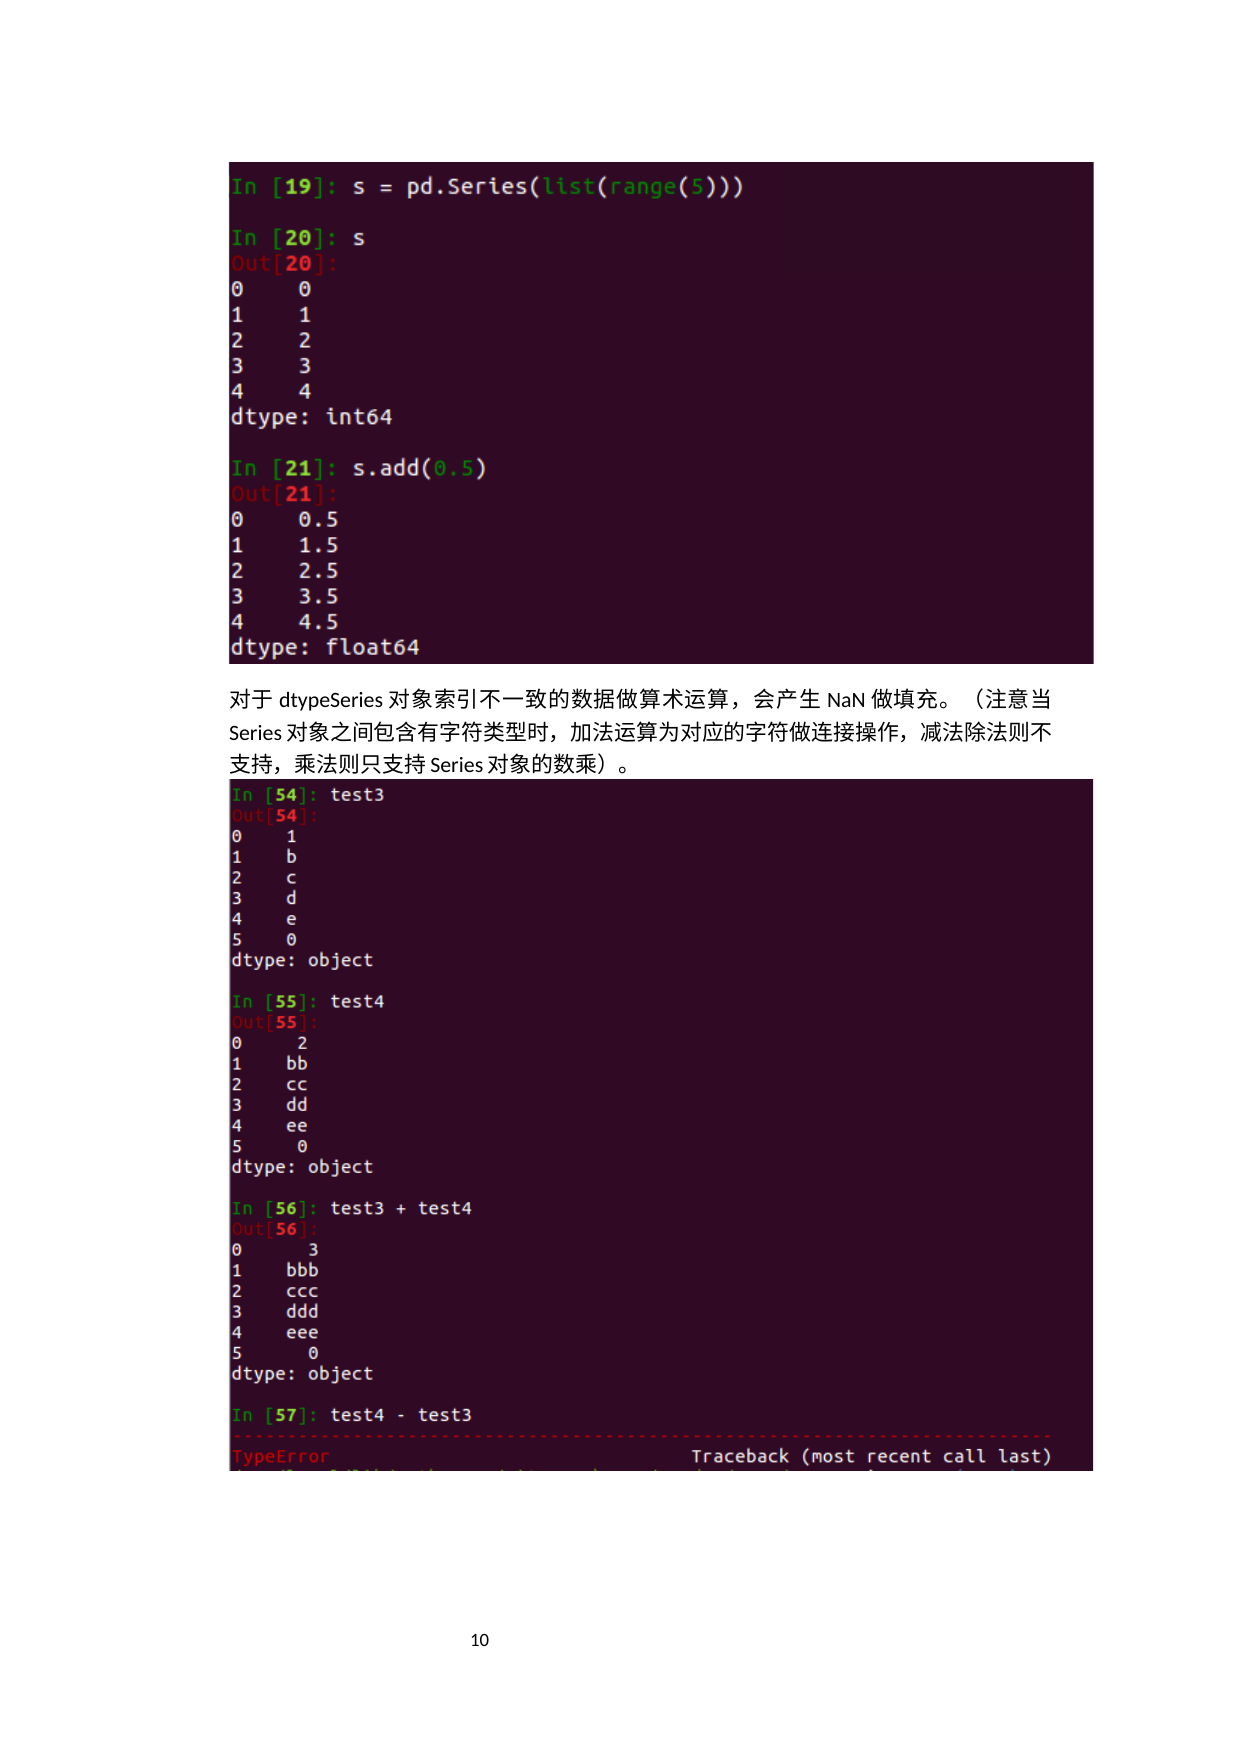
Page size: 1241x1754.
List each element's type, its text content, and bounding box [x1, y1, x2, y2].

picture [228, 162, 1094, 664]
picture [228, 779, 1094, 1471]
list 对于dtypeSeries对象索引不一致的数据做算术运算，会产生NaN做填充。（注意当Series对象之间包含有字符类型时，加法运算为对应的字符做连接操作，减法除法则不支持，乘法则只支持Series对象的数乘）。 [229, 682, 1053, 779]
